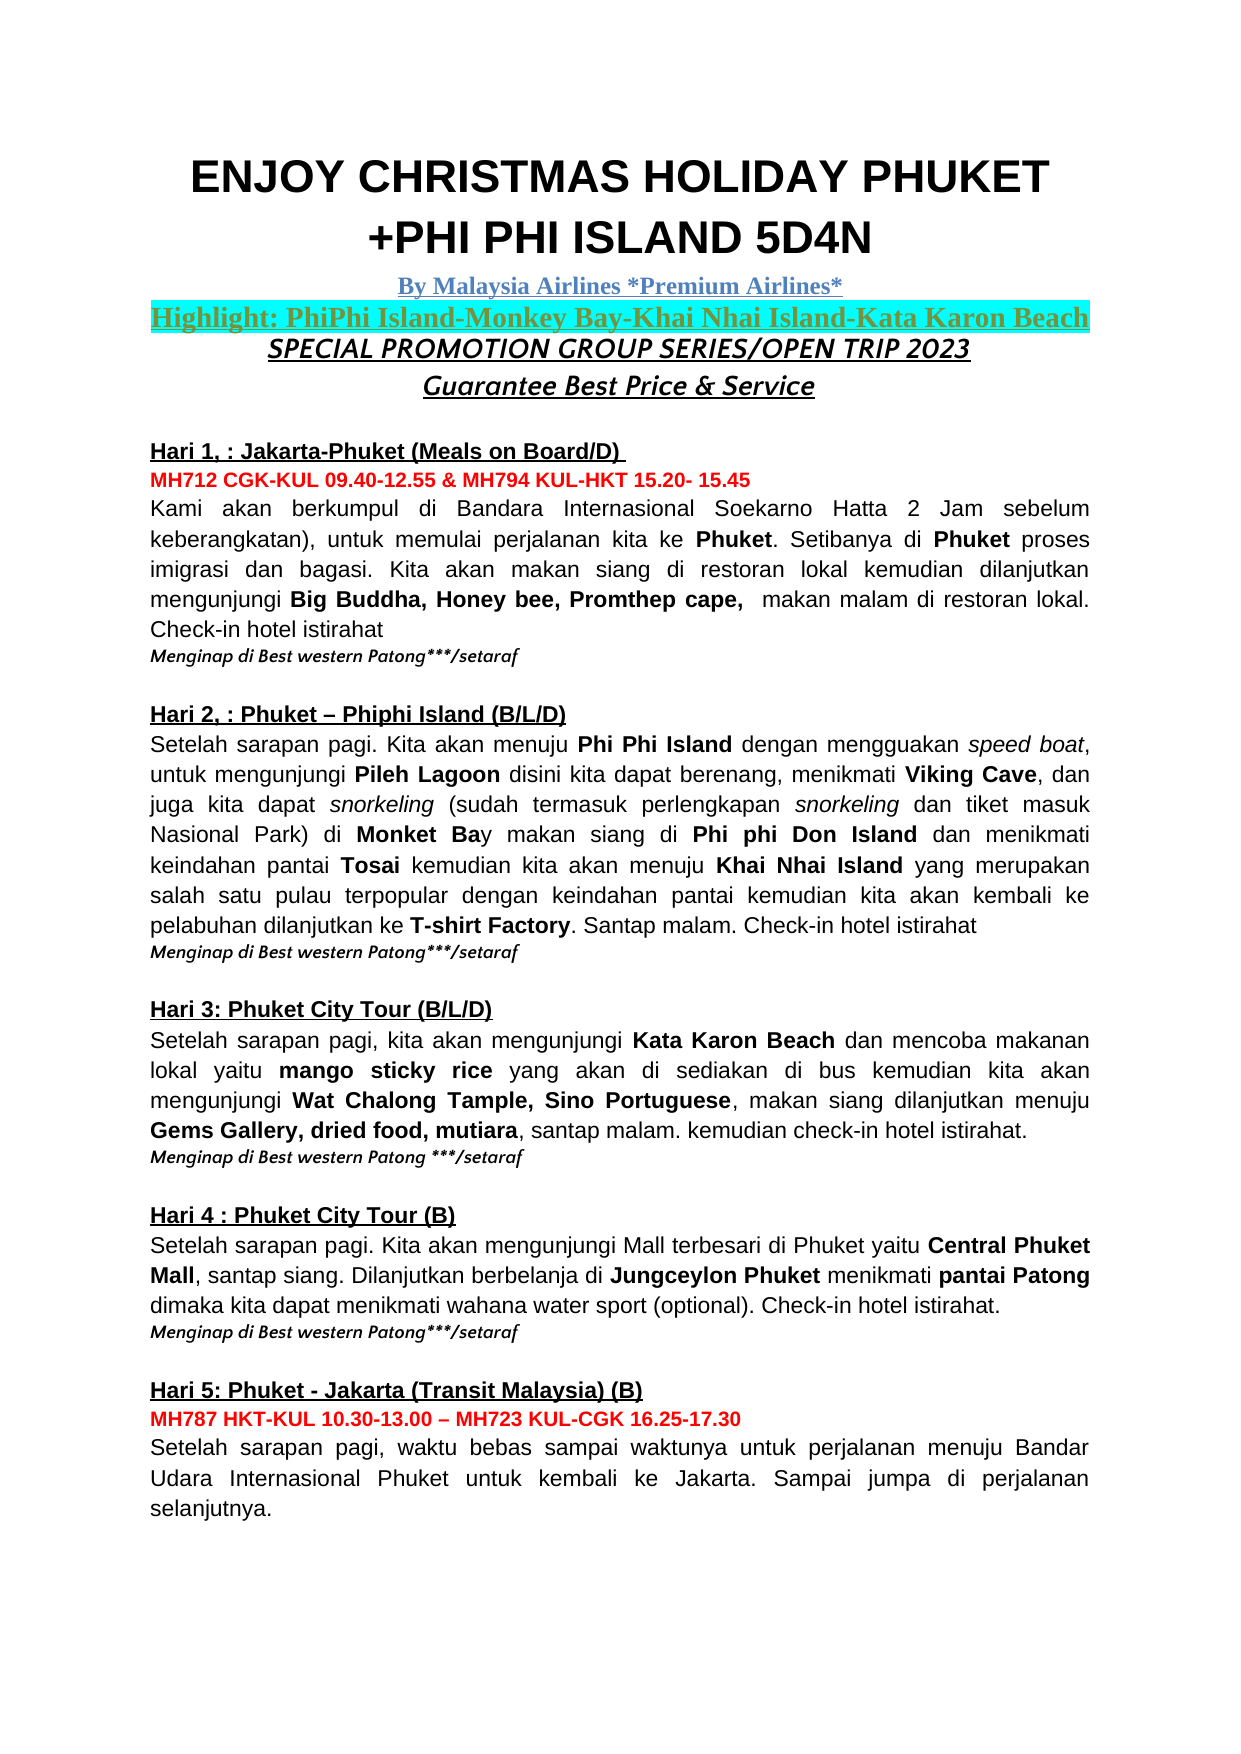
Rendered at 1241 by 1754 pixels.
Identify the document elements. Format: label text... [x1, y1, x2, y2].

text Setelah sarapan pagi, kita akan mengunjungi Kata Karon Beach dan mencoba makanan lokal yaitu mango sticky rice yang akan di sediakan di bus kemudian kita akan mengunjungi Wat Chalong Tample, Sino Portuguese, makan siang dilanjutkan menuju Gems Gallery, dried food, mutiara, santap malam. kemudian check-in hotel istirahat. [150, 1027, 1090, 1144]
text +PHI PHI ISLAND 5D4N [150, 211, 1090, 263]
text Menginap di Best western Patong ***/setaraf [150, 1147, 1090, 1168]
text Hari 2, : Phuket – Phiphi Island (B/L/D) [150, 701, 1090, 727]
text Menginap di Best western Patong***/setaraf [150, 646, 1090, 667]
text Menginap di Best western Patong***/setaraf [150, 942, 1090, 963]
text Setelah sarapan pagi. Kita akan mengunjungi Mall terbesari di Phuket yaitu Central Phuket Mall, santap siang. Dilanjutkan berbelanja di Jungceylon Phuket menikmati pantai Patong dimaka kita dapat menikmati wahana water sport (optional). Check-in hotel istirahat. [150, 1232, 1090, 1319]
text Hari 1, : Jakarta-Phuket (Meals on Board/D) [150, 438, 1090, 464]
text SPECIAL PROMOTION GROUP SERIES/OPEN TRIP 2023 [150, 333, 1090, 366]
text By Malaysia Airlines *Premium Airlines* [150, 271, 1090, 300]
text Setelah sarapan pagi, waktu bebas sampai waktunya untuk perjalanan menuju Bandar Udara Internasional Phuket untuk kembali ke Jakarta. Sampai jumpa di perjalanan selanjutnya. [150, 1434, 1090, 1521]
text Setelah sarapan pagi. Kita akan menuju Phi Phi Island dengan mengguakan speed boat, untuk mengunjungi Pileh Lagoon disini kita dapat berenang, menikmati Viking Cave, dan juga kita dapat snorkeling (sudah termasuk perlengkapan snorkeling dan tiket masuk Nasional Park) di Monket Bay makan siang di Phi phi Don Island dan menikmati keindahan pantai Tosai kemudian kita akan menuju Khai Nhai Island yang merupakan salah satu pulau terpopular dengan keindahan pantai kemudian kita akan kembali ke pelabuhan dilanjutkan ke T-shirt Factory. Santap malam. Check-in hotel istirahat [150, 731, 1090, 938]
text Hari 4 : Phuket City Tour (B) [150, 1202, 1090, 1228]
text MH712 CGK-KUL 09.40-12.55 & MH794 KUL-HKT 15.20- 15.45 [150, 468, 1090, 492]
text Guarantee Best Price & Service [150, 370, 1090, 403]
text Menginap di Best western Patong***/setaraf [150, 1322, 1090, 1343]
text MH787 HKT-KUL 10.30-13.00 – MH723 KUL-CGK 16.25-17.30 [150, 1407, 1090, 1431]
text Kami akan berkumpul di Bandara Internasional Soekarno Hatta 2 Jam sebelum keberangkatan), untuk memulai perjalanan kita ke Phuket. Setibanya di Phuket proses imigrasi dan bagasi. Kita akan makan siang di restoran lokal kemudian dilanjutkan mengunjungi Big Buddha, Honey bee, Promthep cape, makan malam di restoran lokal. Check-in hotel istirahat [150, 495, 1090, 643]
text Hari 5: Phuket - Jakarta (Transit Malaysia) (B) [150, 1377, 1090, 1403]
text Hari 3: Phuket City Tour (B/L/D) [150, 996, 1090, 1023]
text ENJOY CHRISTMAS HOLIDAY PHUKET [150, 150, 1090, 203]
